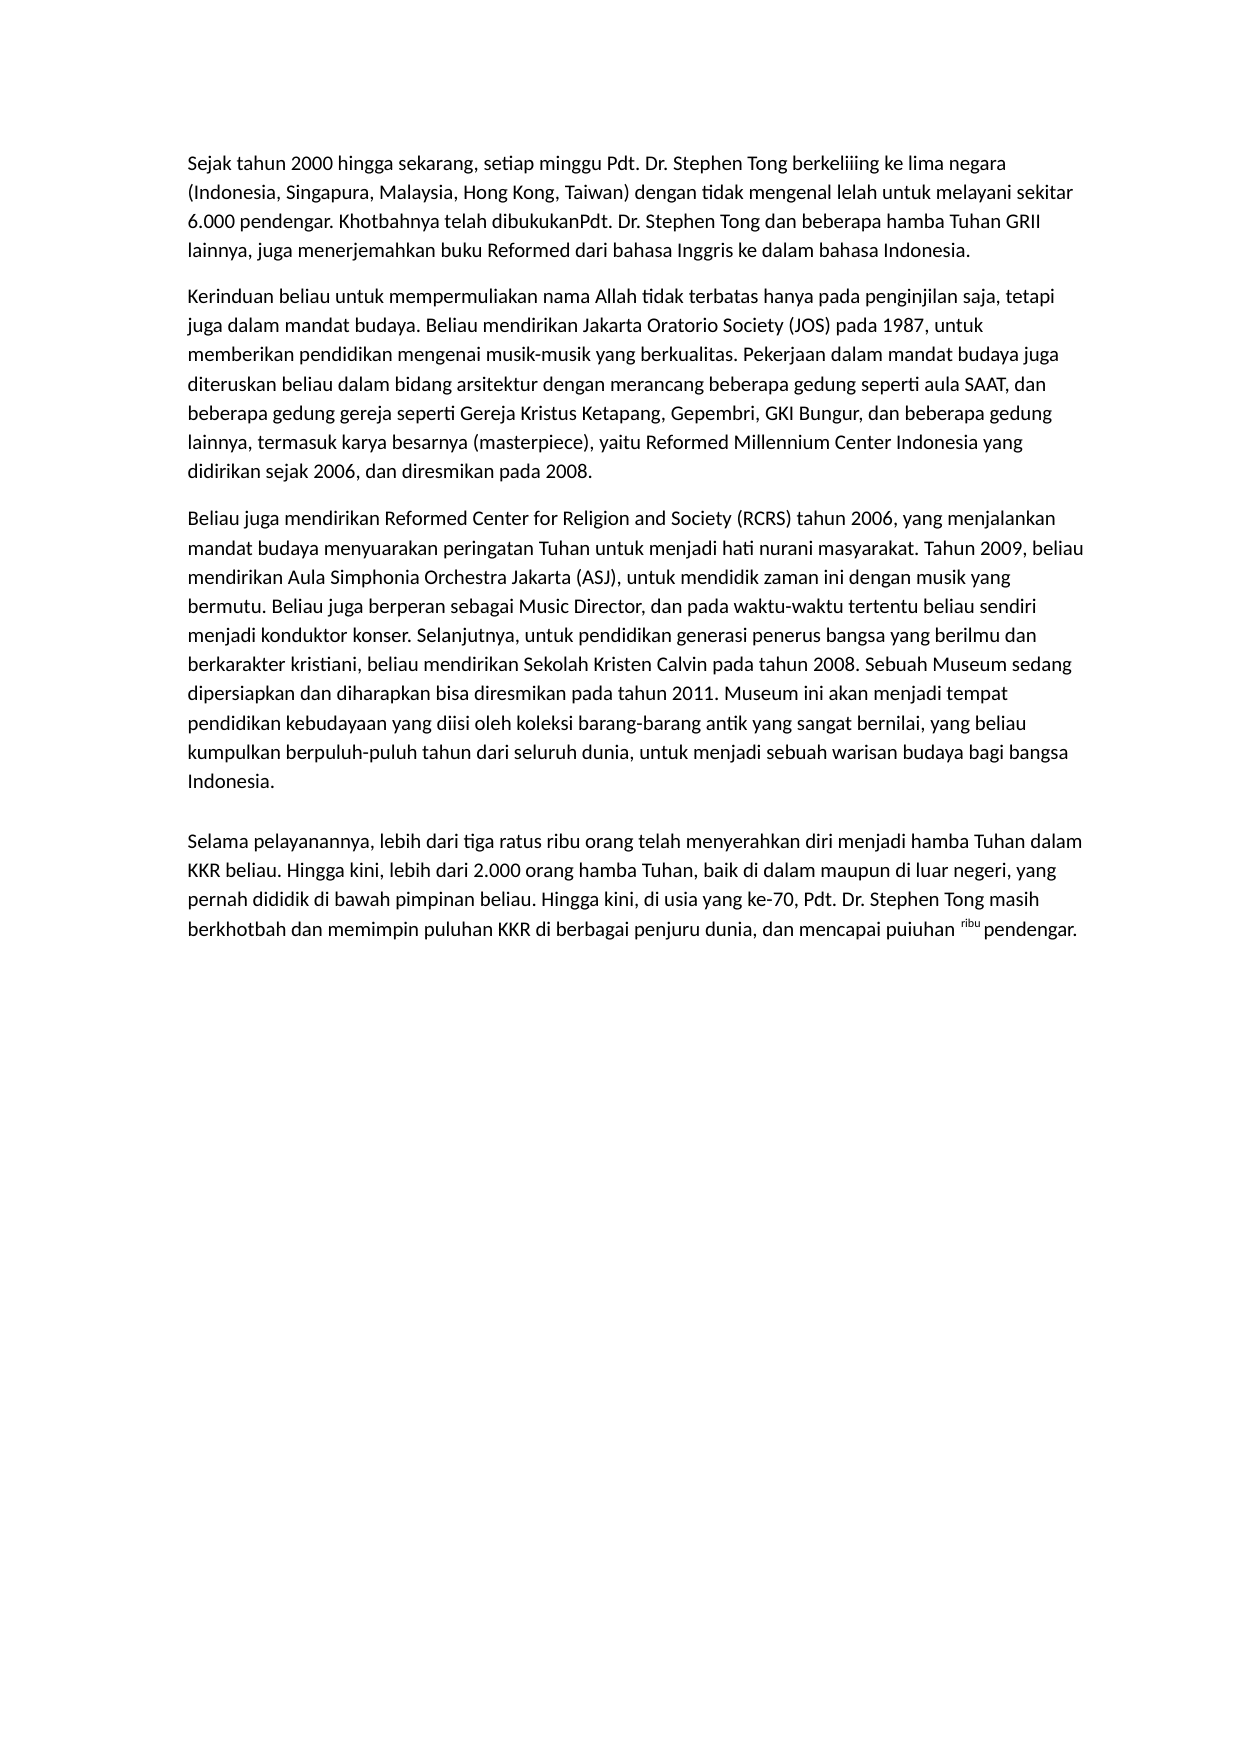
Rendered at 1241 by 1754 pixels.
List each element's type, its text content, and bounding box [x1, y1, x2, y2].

text Sejak tahun 2000 hingga sekarang, setiap minggu Pdt. Dr. Stephen Tong berkeliiing ke lima negara (Indonesia, Singapura, Malaysia, Hong Kong, Taiwan) dengan tidak mengenal lelah untuk melayani sekitar 6.000 pendengar. Khotbahnya telah dibukukanPdt. Dr. Stephen Tong dan beberapa hamba Tuhan GRII lainnya, juga menerjemahkan buku Reformed dari bahasa Inggris ke dalam bahasa Indonesia. [187, 150, 1090, 263]
text Selama pelayanannya, lebih dari tiga ratus ribu orang telah menyerahkan diri menjadi hamba Tuhan dalam KKR beliau. Hingga kini, lebih dari 2.000 orang hamba Tuhan, baik di dalam maupun di luar negeri, yang pernah dididik di bawah pimpinan beliau. Hingga kini, di usia yang ke-70, Pdt. Dr. Stephen Tong masih berkhotbah dan memimpin puluhan KKR di berbagai penjuru dunia, dan mencapai puiuhan ribu pendengar. [187, 828, 1087, 941]
text Kerinduan beliau untuk mempermuliakan nama Allah tidak terbatas hanya pada penginjilan saja, tetapi juga dalam mandat budaya. Beliau mendirikan Jakarta Oratorio Society (JOS) pada 1987, untuk memberikan pendidikan mengenai musik-musik yang berkualitas. Pekerjaan dalam mandat budaya juga diteruskan beliau dalam bidang arsitektur dengan merancang beberapa gedung seperti aula SAAT, dan beberapa gedung gereja seperti Gereja Kristus Ketapang, Gepembri, GKI Bungur, dan beberapa gedung lainnya, termasuk karya besarnya (masterpiece), yaitu Reformed Millennium Center Indonesia yang didirikan sejak 2006, dan diresmikan pada 2008. [187, 283, 1089, 484]
text Beliau juga mendirikan Reformed Center for Religion and Society (RCRS) tahun 2006, yang menjalankan mandat budaya menyuarakan peringatan Tuhan untuk menjadi hati nurani masyarakat. Tahun 2009, beliau mendirikan Aula Simphonia Orchestra Jakarta (ASJ), untuk mendidik zaman ini dengan musik yang bermutu. Beliau juga berperan sebagai Music Director, dan pada waktu-waktu tertentu beliau sendiri menjadi konduktor konser. Selanjutnya, untuk pendidikan generasi penerus bangsa yang berilmu dan berkarakter kristiani, beliau mendirikan Sekolah Kristen Calvin pada tahun 2008. Sebuah Museum sedang dipersiapkan dan diharapkan bisa diresmikan pada tahun 2011. Museum ini akan menjadi tempat pendidikan kebudayaan yang diisi oleh koleksi barang-barang antik yang sangat bernilai, yang beliau kumpulkan berpuluh-puluh tahun dari seluruh dunia, untuk menjadi sebuah warisan budaya bagi bangsa Indonesia. [187, 506, 1087, 793]
